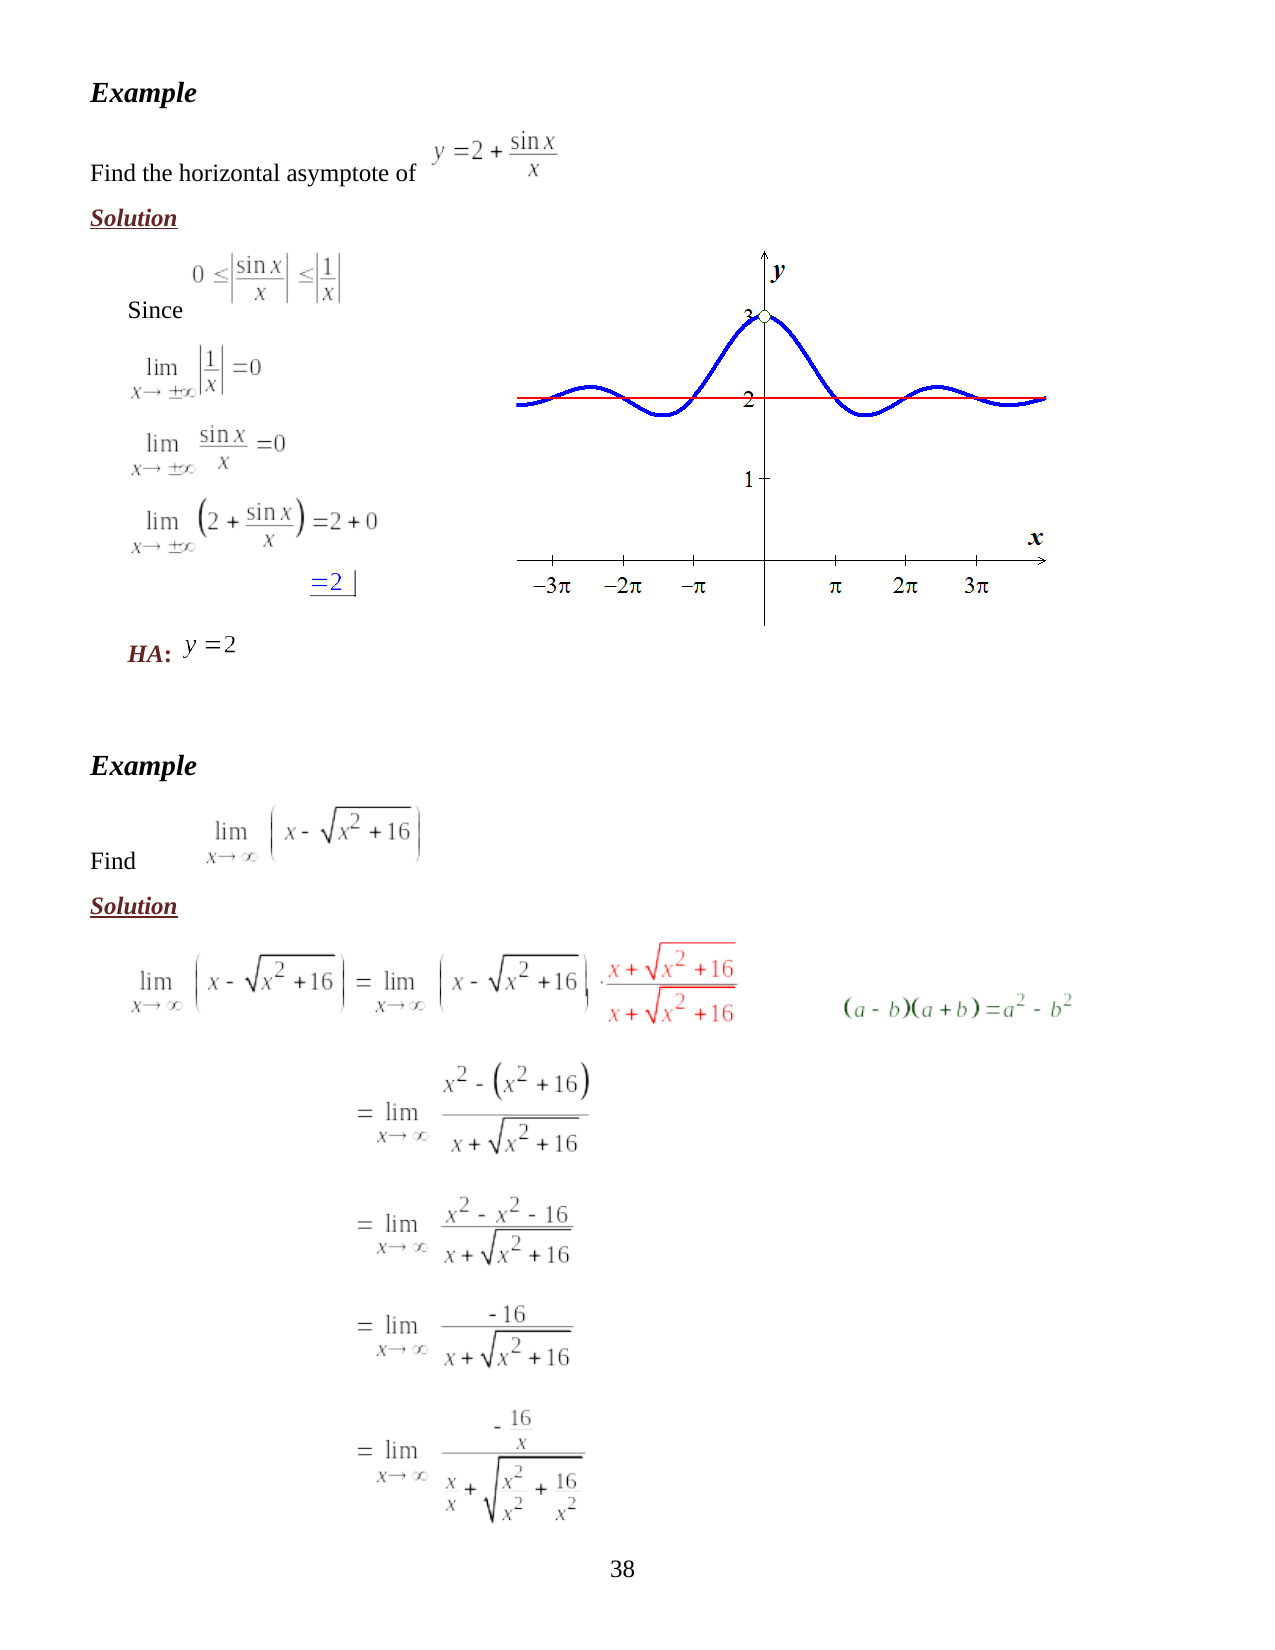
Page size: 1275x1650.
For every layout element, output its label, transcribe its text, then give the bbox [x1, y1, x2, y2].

text Solution [90, 203, 1155, 232]
text HA: [127, 629, 1155, 668]
text Since [127, 249, 1155, 324]
text Example [90, 75, 1155, 108]
text Solution [90, 891, 1155, 920]
text Example [90, 748, 1155, 782]
picture [516, 251, 1047, 626]
text Find [90, 799, 1155, 874]
text Find the horizontal asymptote of [90, 126, 1155, 186]
